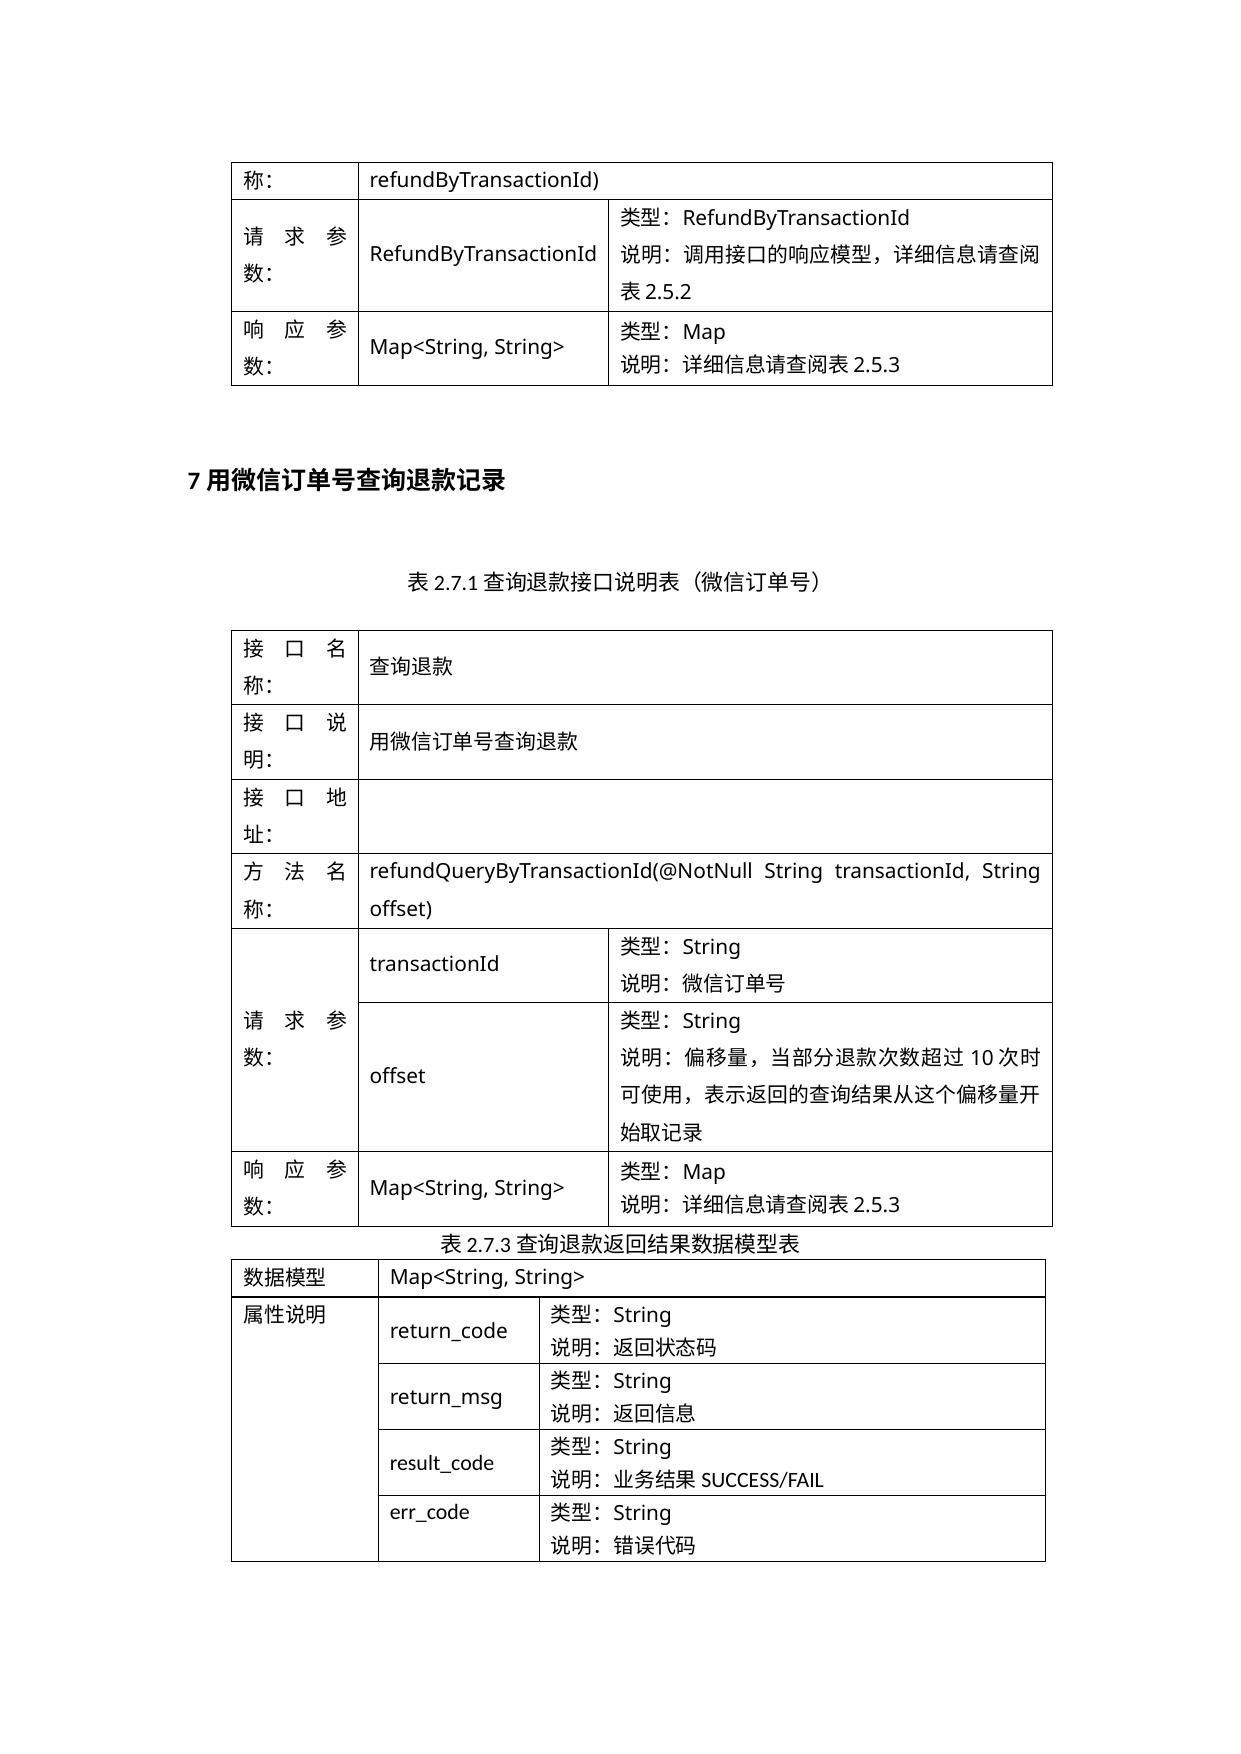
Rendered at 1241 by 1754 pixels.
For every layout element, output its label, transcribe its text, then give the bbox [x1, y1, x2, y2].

table_cell 方法名称： [232, 854, 358, 928]
table_cell 类型：String 说明：返回信息 [540, 1364, 1045, 1428]
table_cell offset [359, 1003, 608, 1151]
table_cell 接口说明： [232, 705, 358, 779]
table_cell Map<String, String> [359, 312, 608, 385]
table_cell 类型：RefundByTransactionId 说明：调用接口的响应模型，详细信息请查阅表2.5.2 [609, 200, 1052, 311]
table_cell 请求参数： [232, 200, 358, 311]
table_header 接口名称： [232, 631, 358, 704]
table_cell 请求参数： [232, 929, 358, 1151]
table_cell return_msg [379, 1364, 539, 1428]
table_cell 类型：String 说明：业务结果 SUCCESS/FAIL [540, 1430, 1045, 1494]
table_cell 响应参数： [232, 1152, 358, 1226]
table_cell err_code [379, 1496, 539, 1561]
table_cell 类型：String 说明：错误代码 https://pay.weixin.qq.com/wiki/doc/api/jsapi.php?chapter=9_5 [540, 1496, 1045, 1561]
table_header Map<String, String> [379, 1260, 1045, 1296]
table_cell 类型：Map 说明：详细信息请查阅表2.5.3 [609, 312, 1052, 385]
text 表2.7.1 查询退款接口说明表（微信订单号） [187, 564, 1053, 597]
table_cell 类型：String 说明：偏移量，当部分退款次数超过10次时可使用，表示返回的查询结果从这个偏移量开始取记录 [609, 1003, 1052, 1151]
table_cell return_code [379, 1298, 539, 1362]
table_cell refundQueryByTransactionId(@NotNull String transactionId, String offset) [359, 854, 1052, 928]
table_header 查询退款 [359, 631, 1052, 704]
table_cell [359, 780, 1052, 853]
table_cell 类型：Map 说明：详细信息请查阅表2.5.3 [609, 1152, 1052, 1226]
table_cell transactionId [359, 929, 608, 1002]
table_cell 类型：String 说明：返回状态码 [540, 1298, 1045, 1362]
table_cell result_code [379, 1430, 539, 1494]
table_cell 类型：String 说明：微信订单号 [609, 929, 1052, 1002]
subtitle 7 用微信订单号查询退款记录 [187, 446, 1053, 511]
table_cell RefundByTransactionId [359, 200, 608, 311]
table_cell Map<String, String> [359, 1152, 608, 1226]
table_cell 接口地址： [232, 780, 358, 853]
table_cell 属性说明 [232, 1298, 378, 1561]
table_header 数据模型 [232, 1260, 378, 1296]
table_cell refundByOutTradeNo(RefundByTransactionId refundByTransactionId) [359, 163, 1052, 199]
text 表2.7.3 查询退款返回结果数据模型表 [187, 1227, 1053, 1259]
table_cell 方法名称： [232, 163, 358, 199]
table_cell 用微信订单号查询退款 [359, 705, 1052, 779]
table_cell 响应参数： [232, 312, 358, 385]
